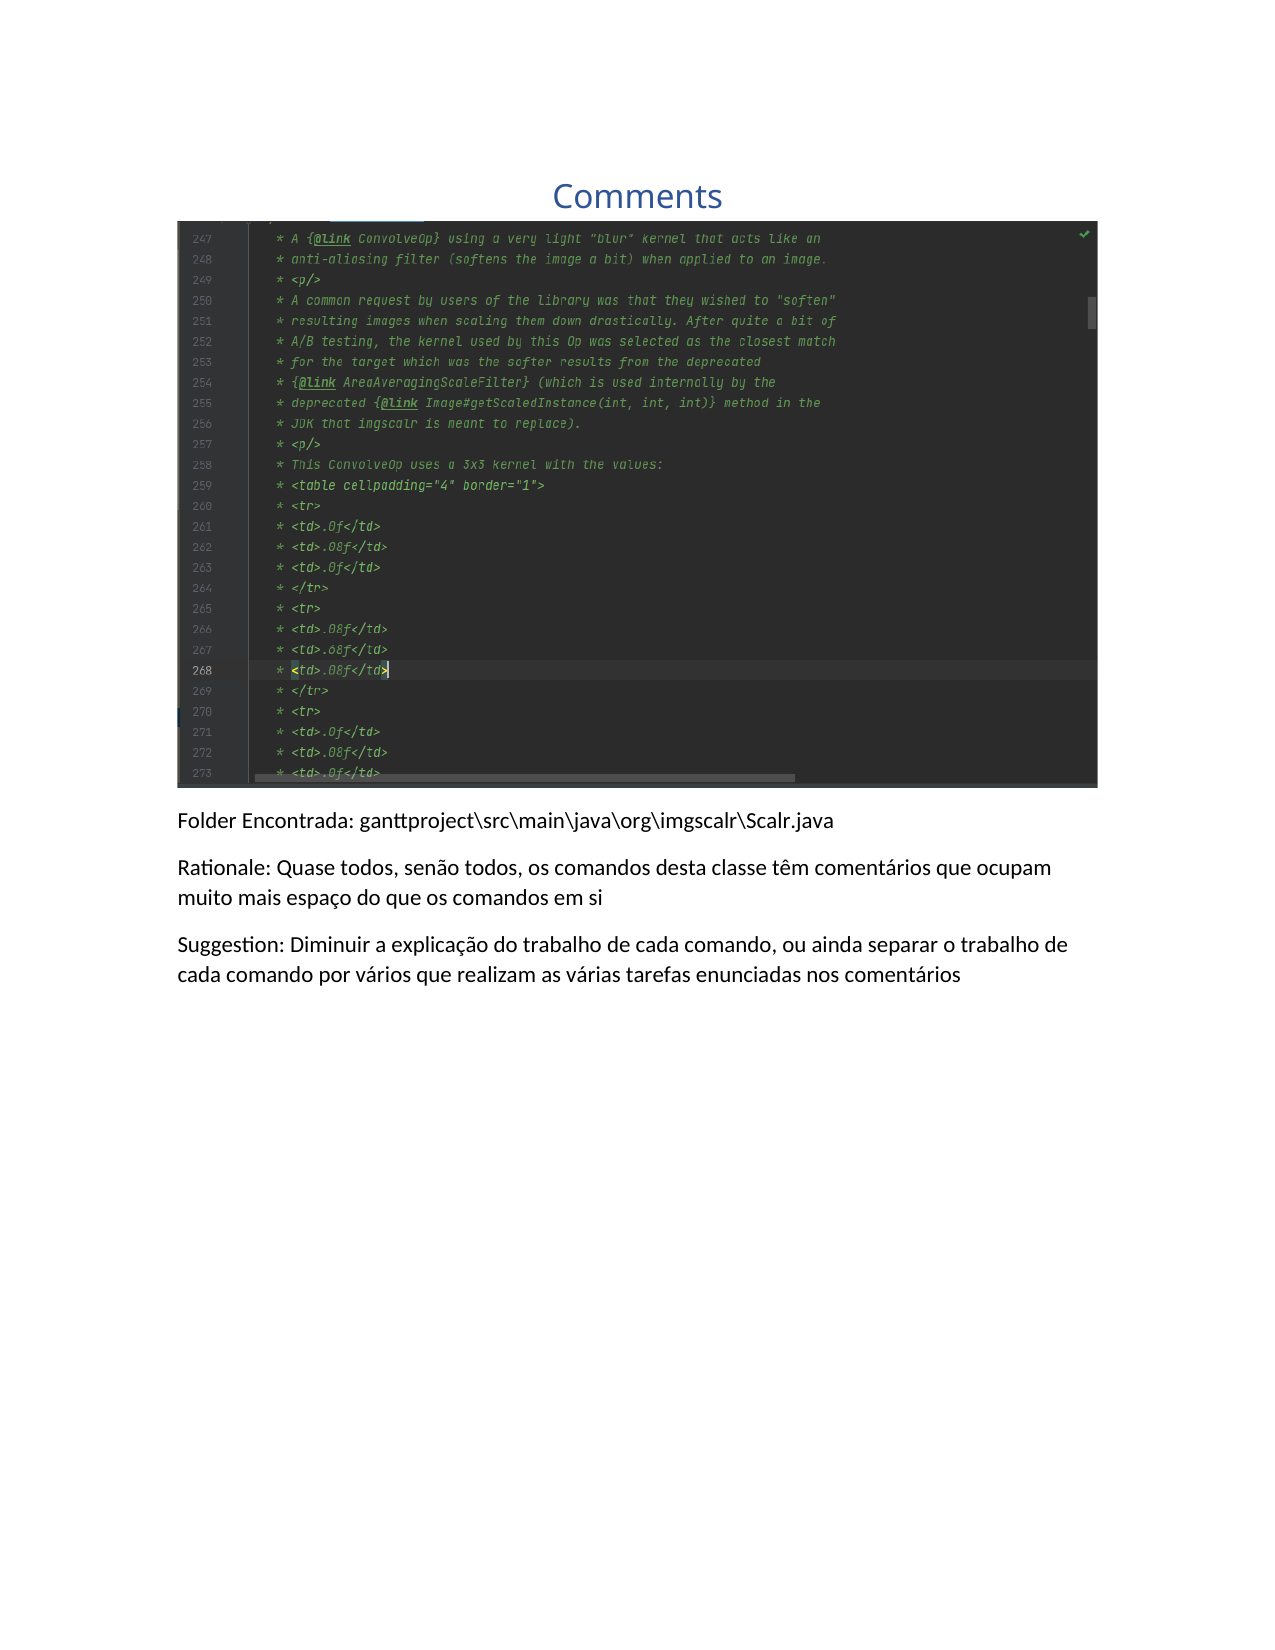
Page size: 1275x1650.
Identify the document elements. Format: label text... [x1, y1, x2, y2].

text Rationale: Quase todos, senão todos, os comandos desta classe têm comentários que ocupam muito mais espaço do que os comandos em si [177, 853, 1098, 911]
subtitle Comments [177, 173, 1098, 218]
text Suggestion: Diminuir a explicação do trabalho de cada comando, ou ainda separar o trabalho de cada comando por vários que realizam as várias tarefas enunciadas nos comentários [177, 930, 1098, 988]
text Folder Encontrada: ganttproject\src\main\java\org\imgscalr\Scalr.java [177, 806, 1098, 834]
picture [177, 221, 1098, 788]
